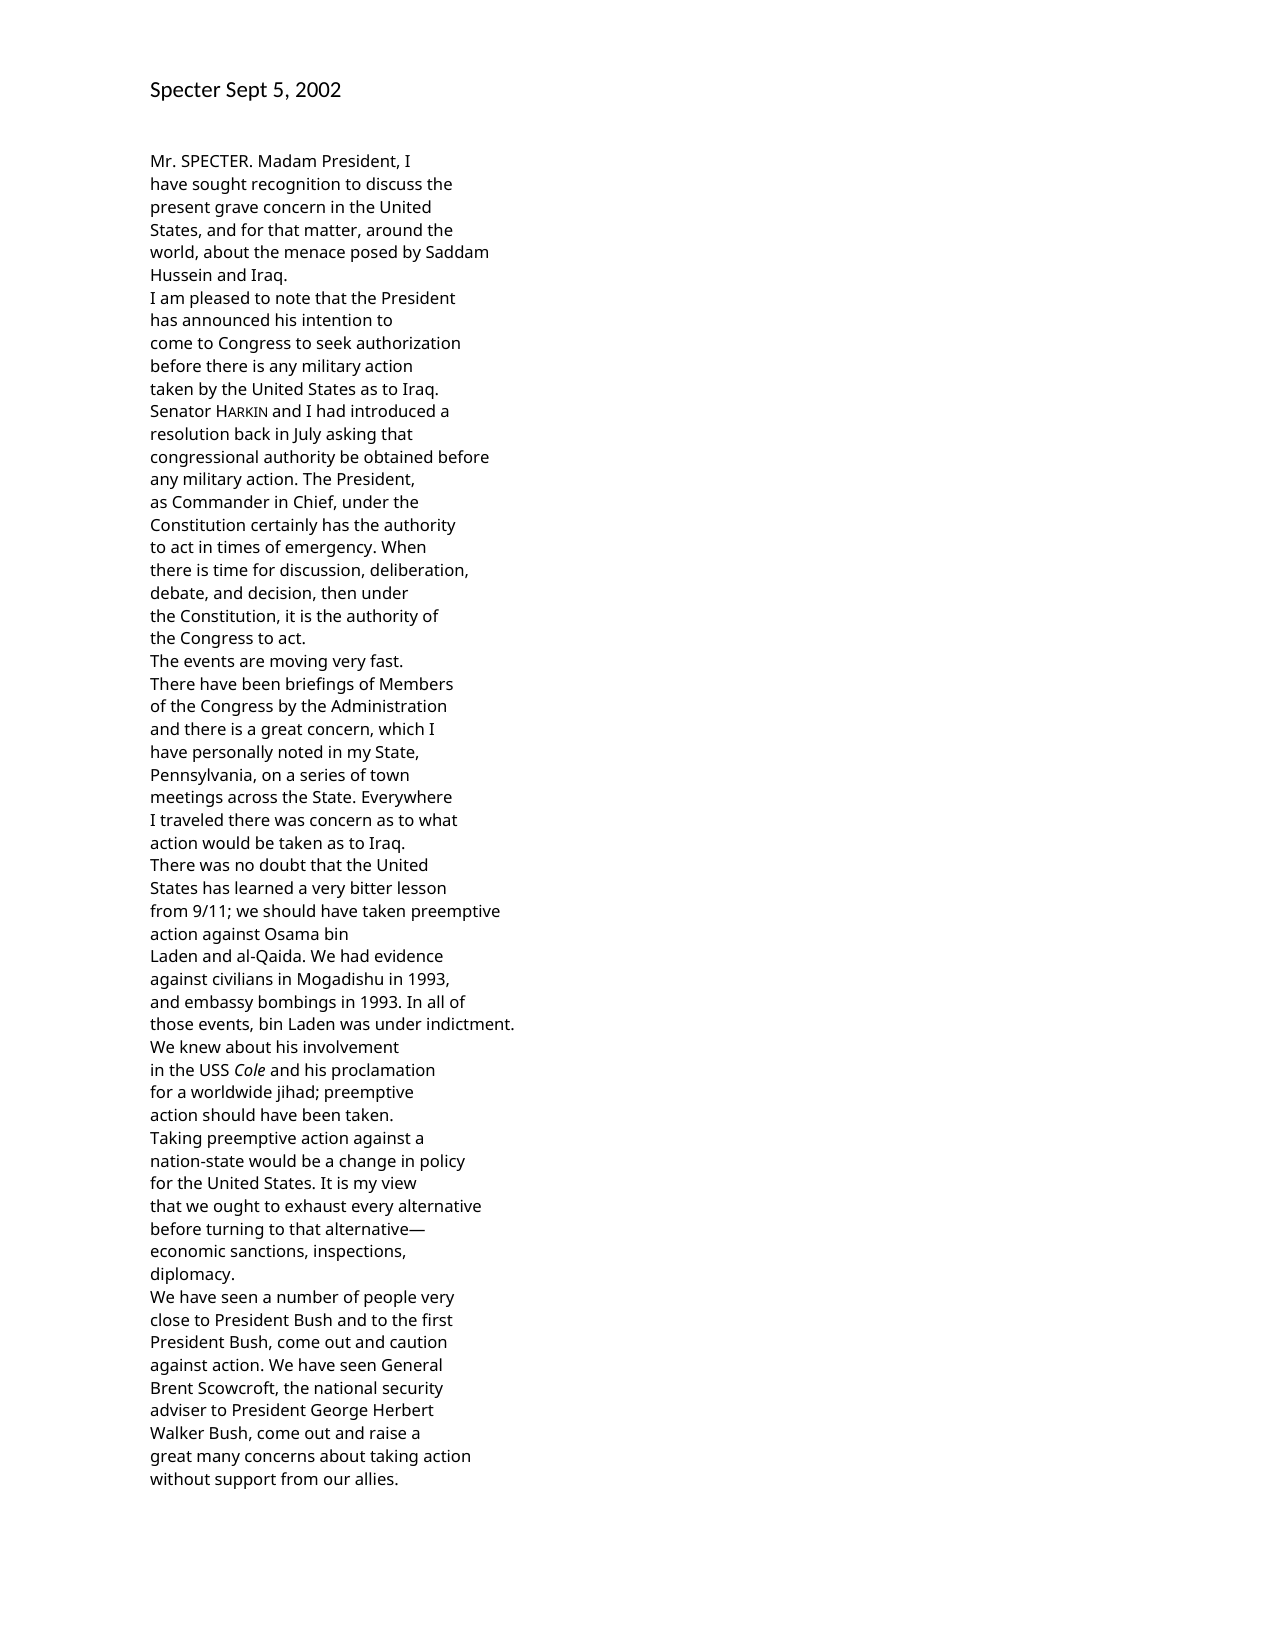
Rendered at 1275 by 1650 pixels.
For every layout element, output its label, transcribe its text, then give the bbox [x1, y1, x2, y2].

text States, and for that matter, around the [150, 218, 1125, 241]
text We have seen a number of people very [150, 1285, 1125, 1308]
text in the USS Cole and his proclamation [150, 1058, 1125, 1081]
text have sought recognition to discuss the [150, 173, 1125, 195]
text President Bush, come out and caution [150, 1331, 1125, 1353]
text there is time for discussion, deliberation, [150, 559, 1125, 581]
text those events, bin Laden was under indictment. [150, 1013, 1125, 1036]
text resolution back in July asking that [150, 422, 1125, 445]
text come to Congress to seek authorization [150, 332, 1125, 354]
text adviser to President George Herbert [150, 1399, 1125, 1422]
text from 9/11; we should have taken preemptive [150, 899, 1125, 922]
text of the Congress by the Administration [150, 695, 1125, 718]
text Taking preemptive action against a [150, 1126, 1125, 1149]
text Walker Bush, come out and raise a [150, 1422, 1125, 1444]
text Laden and al-Qaida. We had evidence [150, 945, 1125, 967]
text as Commander in Chief, under the [150, 491, 1125, 513]
text has announced his intention to [150, 309, 1125, 332]
text the Congress to act. [150, 627, 1125, 649]
text diplomacy. [150, 1263, 1125, 1285]
text action against Osama bin [150, 922, 1125, 945]
text for the United States. It is my view [150, 1172, 1125, 1194]
text have personally noted in my State, [150, 740, 1125, 763]
text There was no doubt that the United [150, 854, 1125, 877]
text against civilians in Mogadishu in 1993, [150, 967, 1125, 990]
text for a worldwide jihad; preemptive [150, 1081, 1125, 1104]
text Constitution certainly has the authority [150, 513, 1125, 536]
text I am pleased to note that the President [150, 286, 1125, 309]
text great many concerns about taking action [150, 1444, 1125, 1467]
text congressional authority be obtained before [150, 445, 1125, 468]
text without support from our allies. [150, 1467, 1125, 1490]
text world, about the menace posed by Saddam [150, 241, 1125, 263]
text taken by the United States as to Iraq. [150, 377, 1125, 400]
text to act in times of emergency. When [150, 536, 1125, 559]
text States has learned a very bitter lesson [150, 877, 1125, 899]
text economic sanctions, inspections, [150, 1240, 1125, 1263]
text We knew about his involvement [150, 1036, 1125, 1058]
text debate, and decision, then under [150, 581, 1125, 604]
text meetings across the State. Everywhere [150, 786, 1125, 808]
text Hussein and Iraq. [150, 263, 1125, 286]
text I traveled there was concern as to what [150, 808, 1125, 831]
text action should have been taken. [150, 1104, 1125, 1126]
text The events are moving very fast. [150, 649, 1125, 672]
text against action. We have seen General [150, 1353, 1125, 1376]
text before turning to that alternative— [150, 1217, 1125, 1240]
text nation-state would be a change in policy [150, 1149, 1125, 1172]
text Brent Scowcroft, the national security [150, 1376, 1125, 1399]
text close to President Bush and to the first [150, 1308, 1125, 1331]
text Mr. SPECTER. Madam President, I [150, 150, 1125, 173]
text Senator HARKIN and I had introduced a [150, 400, 1125, 422]
text and there is a great concern, which I [150, 718, 1125, 740]
text Pennsylvania, on a series of town [150, 763, 1125, 786]
text There have been briefings of Members [150, 672, 1125, 695]
text action would be taken as to Iraq. [150, 831, 1125, 854]
text the Constitution, it is the authority of [150, 604, 1125, 627]
text that we ought to exhaust every alternative [150, 1194, 1125, 1217]
text any military action. The President, [150, 468, 1125, 491]
text present grave concern in the United [150, 195, 1125, 218]
text before there is any military action [150, 354, 1125, 377]
text and embassy bombings in 1993. In all of [150, 990, 1125, 1013]
